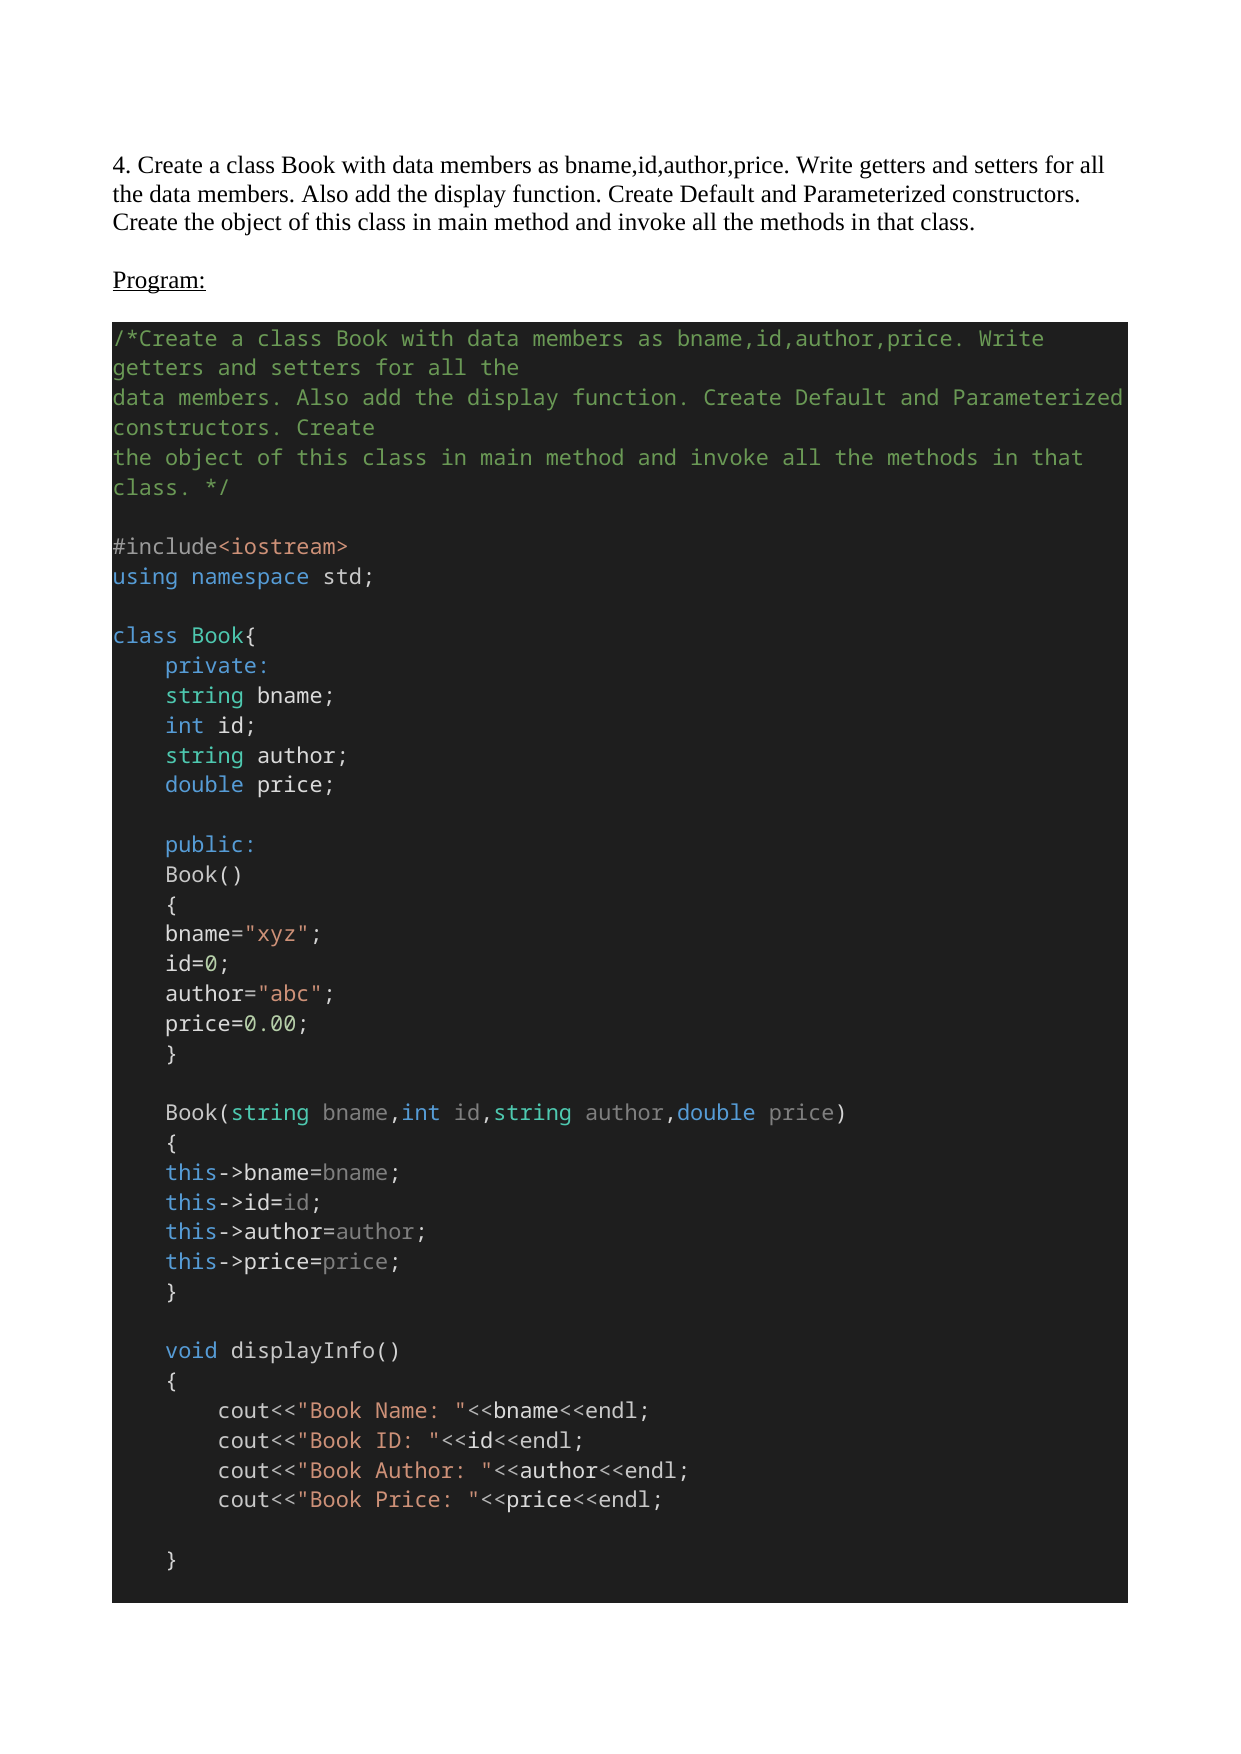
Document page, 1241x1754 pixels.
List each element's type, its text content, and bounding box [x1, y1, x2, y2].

text Book() [112, 859, 1128, 888]
text cout<<"Book ID: "<<id<<endl; [112, 1425, 1128, 1454]
text the object of this class in main method and invoke all the methods in that class. */ [112, 442, 1128, 501]
text private: [112, 650, 1128, 680]
text 4. Create a class Book with data members as bname,id,author,price. Write getters and setters for all the data members. Also add the display function. Create Default and Parameterized constructors. Create the object of this class in main method and invoke all the methods in that class. [112, 150, 1128, 236]
text using namespace std; [112, 561, 1128, 591]
text /*Create a class Book with data members as bname,id,author,price. Write getters and setters for all the [112, 322, 1128, 382]
text } [112, 1037, 1128, 1067]
text double price; [112, 769, 1128, 799]
text price=0.00; [112, 1008, 1128, 1037]
text this->bname=bname; [112, 1157, 1128, 1186]
text { [112, 1365, 1128, 1395]
text cout<<"Book Name: "<<bname<<endl; [112, 1395, 1128, 1425]
text data members. Also add the display function. Create Default and Parameterized constructors. Create [112, 382, 1128, 442]
text #include<iostream> [112, 531, 1128, 561]
text this->author=author; [112, 1216, 1128, 1246]
text this->id=id; [112, 1186, 1128, 1216]
text author="abc"; [112, 978, 1128, 1008]
text Program: [112, 265, 1128, 294]
text int id; [112, 710, 1128, 739]
text cout<<"Book Author: "<<author<<endl; [112, 1454, 1128, 1484]
text { [112, 1127, 1128, 1157]
text id=0; [112, 948, 1128, 978]
text string bname; [112, 680, 1128, 710]
text { [112, 888, 1128, 918]
text string author; [112, 739, 1128, 769]
text cout<<"Book Price: "<<price<<endl; [112, 1484, 1128, 1514]
text Book(string bname,int id,string author,double price) [112, 1097, 1128, 1127]
text this->price=price; [112, 1246, 1128, 1276]
text class Book{ [112, 620, 1128, 650]
text void displayInfo() [112, 1335, 1128, 1365]
text } [112, 1544, 1128, 1574]
text bname="xyz"; [112, 918, 1128, 948]
text public: [112, 829, 1128, 859]
text } [112, 1276, 1128, 1306]
